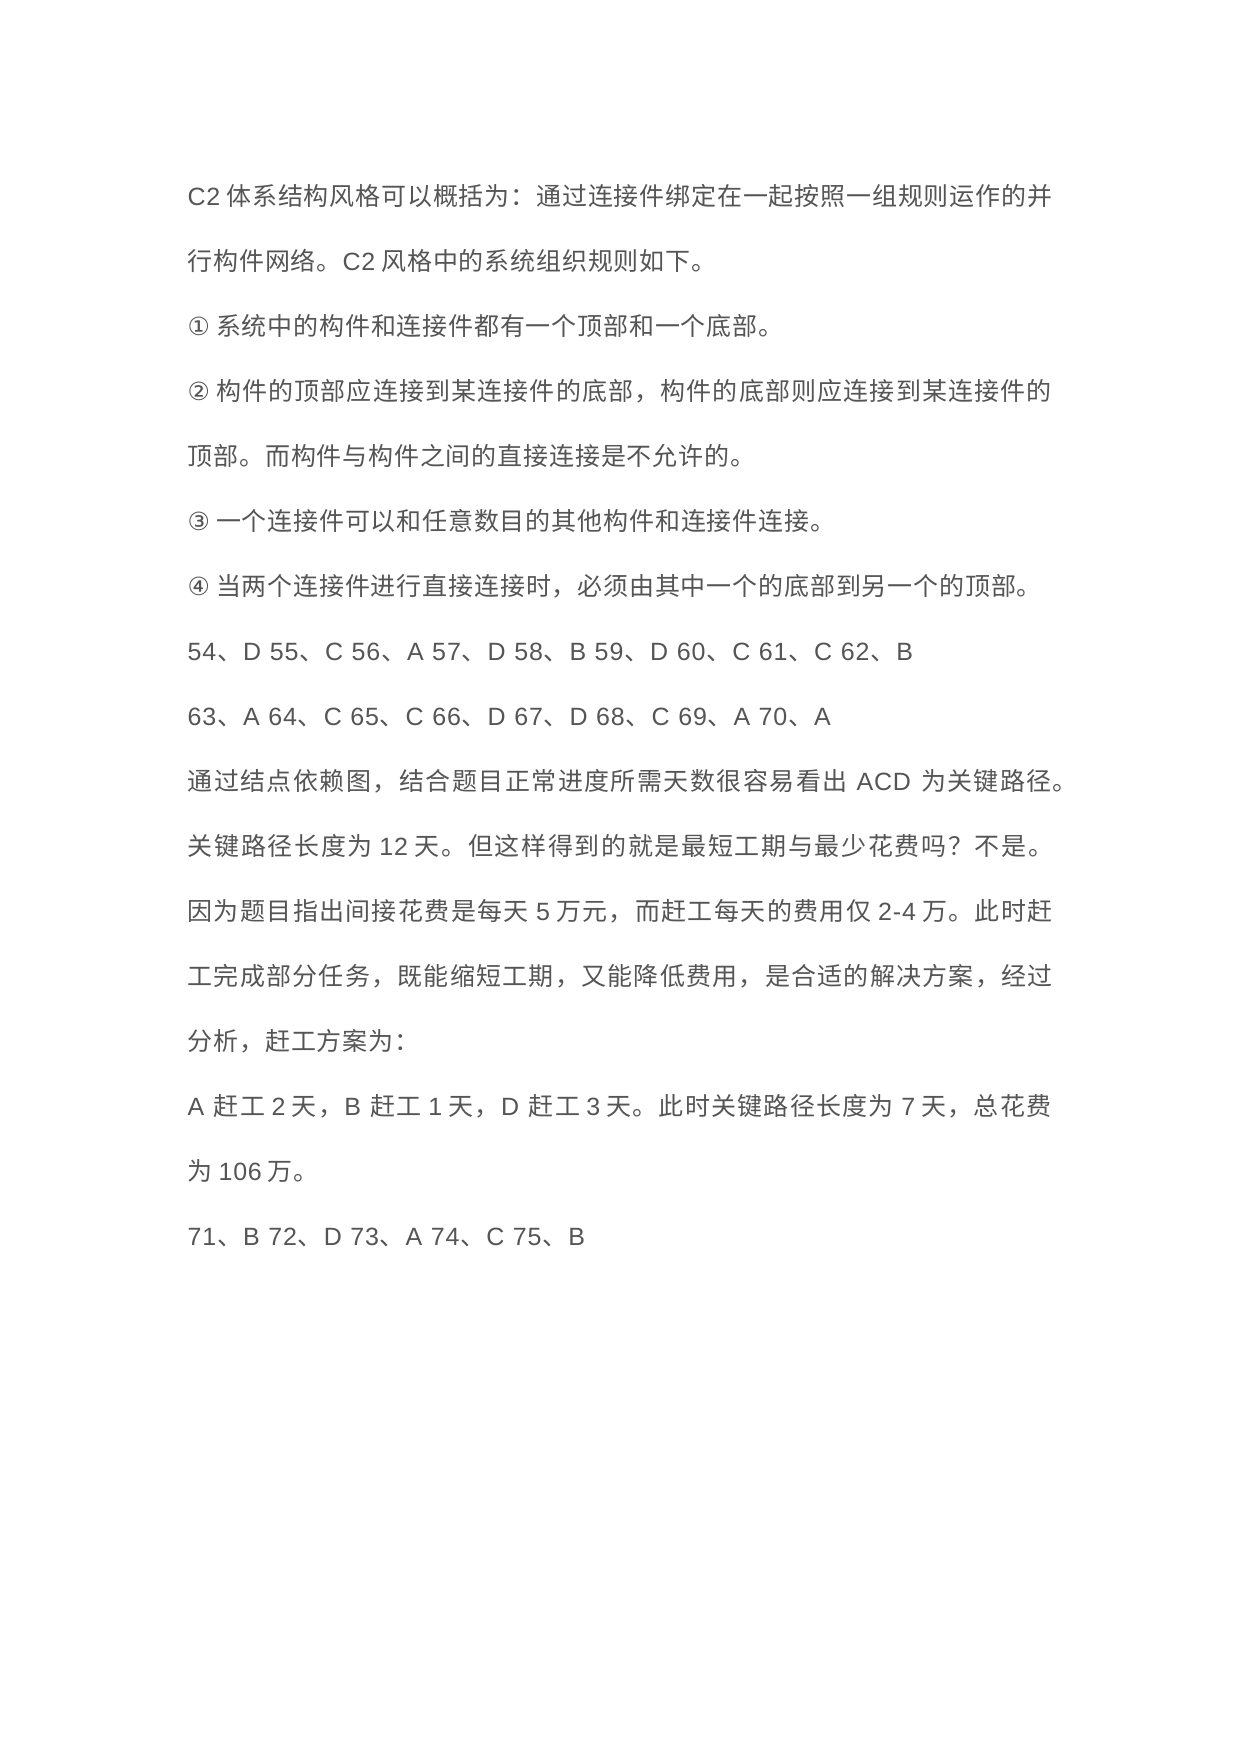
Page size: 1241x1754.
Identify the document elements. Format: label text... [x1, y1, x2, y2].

text 通过结点依赖图，结合题目正常进度所需天数很容易看出ACD 为关键路径。关键路径长度为12天。但这样得到的就是最短工期与最少花费吗？不是。因为题目指出间接花费是每天5万元，而赶工每天的费用仅2-4万。此时赶工完成部分任务，既能缩短工期，又能降低费用，是合适的解决方案，经过分析，赶工方案为： [187, 747, 1053, 1072]
text ③一个连接件可以和任意数目的其他构件和连接件连接。 [187, 487, 1053, 552]
text ②构件的顶部应连接到某连接件的底部，构件的底部则应连接到某连接件的顶部。而构件与构件之间的直接连接是不允许的。 [187, 357, 1053, 487]
text A 赶工2天，B 赶工1天，D 赶工3天。此时关键路径长度为7天，总花费为106万。 [187, 1072, 1053, 1202]
text 54、D 55、C 56、A 57、D 58、B 59、D 60、C 61、C 62、B [187, 617, 1053, 682]
text ①系统中的构件和连接件都有一个顶部和一个底部。 [187, 292, 1053, 357]
text ④当两个连接件进行直接连接时，必须由其中一个的底部到另一个的顶部。 [187, 552, 1053, 617]
text C2体系结构风格可以概括为：通过连接件绑定在一起按照一组规则运作的并行构件网络。C2风格中的系统组织规则如下。 [187, 162, 1053, 292]
text 71、B 72、D 73、A 74、C 75、B [187, 1202, 1053, 1267]
text 63、A 64、C 65、C 66、D 67、D 68、C 69、A 70、A [187, 682, 1053, 747]
